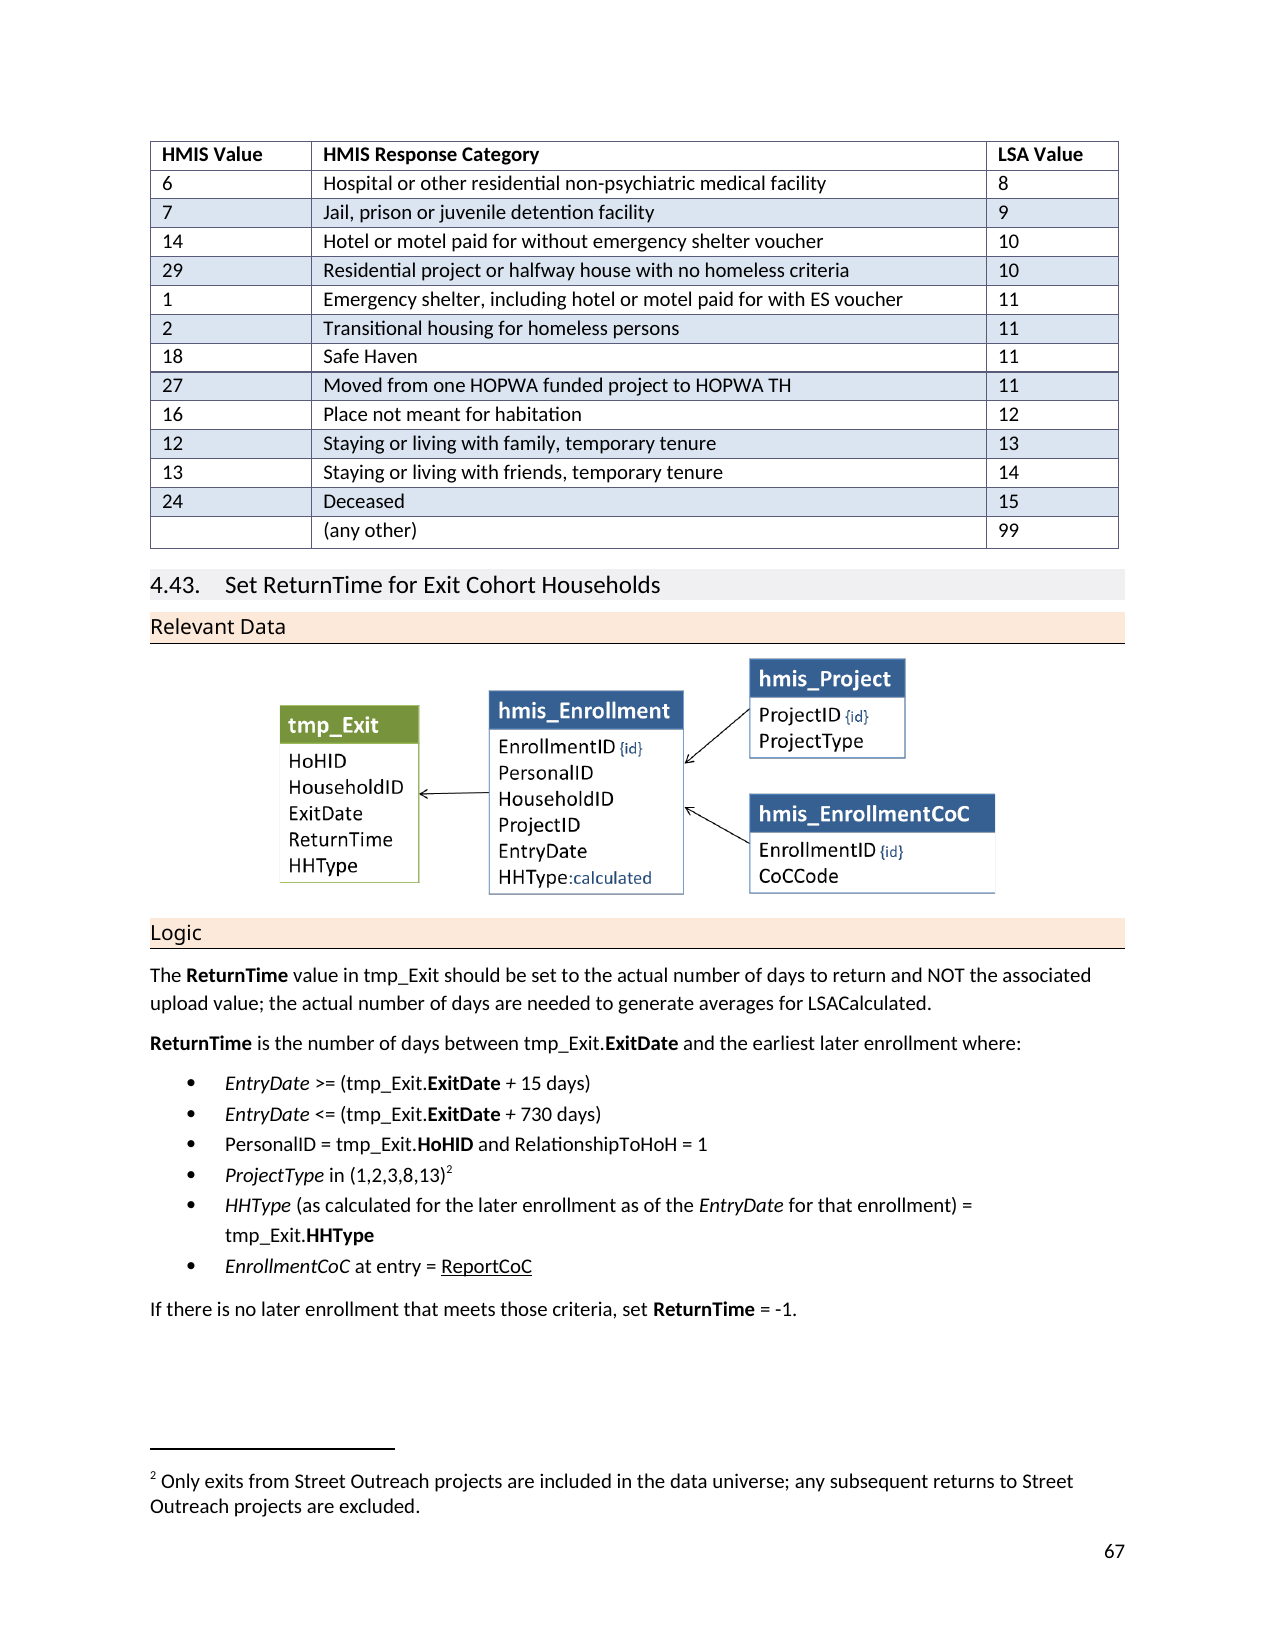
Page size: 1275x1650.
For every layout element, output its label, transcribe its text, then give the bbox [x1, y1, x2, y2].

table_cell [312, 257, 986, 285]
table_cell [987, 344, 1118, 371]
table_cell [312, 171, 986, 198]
list EnrollmentCoC at entry = ReportCoC [187, 1253, 1125, 1278]
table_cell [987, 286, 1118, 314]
text ReturnTime is the number of days between tmp_Exit.ExitDate and the earliest later enrollment where: [150, 1030, 1125, 1056]
text If there is no later enrollment that meets those criteria, set ReturnTime = -1. [150, 1296, 1125, 1321]
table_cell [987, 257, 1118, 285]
subtitle Relevant Data [150, 612, 1125, 643]
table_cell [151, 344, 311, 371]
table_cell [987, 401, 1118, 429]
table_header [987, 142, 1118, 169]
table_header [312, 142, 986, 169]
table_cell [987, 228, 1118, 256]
subtitle Logic [150, 918, 1125, 948]
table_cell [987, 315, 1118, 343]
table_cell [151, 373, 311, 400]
subtitle Set ReturnTime for Exit Cohort Households [150, 569, 1125, 600]
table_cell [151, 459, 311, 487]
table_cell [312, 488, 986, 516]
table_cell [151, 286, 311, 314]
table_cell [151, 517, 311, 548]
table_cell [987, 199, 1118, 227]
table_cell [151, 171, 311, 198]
list HHType (as calculated for the later enrollment as of the EntryDate for that enrollment) = tmp_Exit.HHType [187, 1192, 1125, 1248]
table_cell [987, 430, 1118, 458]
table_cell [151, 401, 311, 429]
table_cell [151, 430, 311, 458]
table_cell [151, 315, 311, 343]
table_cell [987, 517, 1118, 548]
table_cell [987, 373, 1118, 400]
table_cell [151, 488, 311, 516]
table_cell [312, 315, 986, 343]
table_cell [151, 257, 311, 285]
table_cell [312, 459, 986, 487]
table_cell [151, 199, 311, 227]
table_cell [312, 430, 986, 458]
list EntryDate <= (tmp_Exit.ExitDate + 730 days) [187, 1101, 1125, 1126]
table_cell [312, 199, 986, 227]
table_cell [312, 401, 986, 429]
list PersonalID = tmp_Exit.HoHID and RelationshipToHoH = 1 [187, 1131, 1125, 1157]
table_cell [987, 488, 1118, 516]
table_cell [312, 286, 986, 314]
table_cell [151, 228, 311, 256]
picture [279, 656, 996, 903]
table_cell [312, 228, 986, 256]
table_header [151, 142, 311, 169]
list ProjectType in (1,2,3,8,13) [187, 1162, 1125, 1187]
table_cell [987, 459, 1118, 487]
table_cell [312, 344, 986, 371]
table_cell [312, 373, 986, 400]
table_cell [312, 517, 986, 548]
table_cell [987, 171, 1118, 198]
text The ReturnTime value in tmp_Exit should be set to the actual number of days to return and NOT the associated upload value; the actual number of days are needed to generate averages for LSACalculated. [150, 962, 1125, 1015]
list EntryDate >= (tmp_Exit.ExitDate + 15 days) [187, 1071, 1125, 1096]
